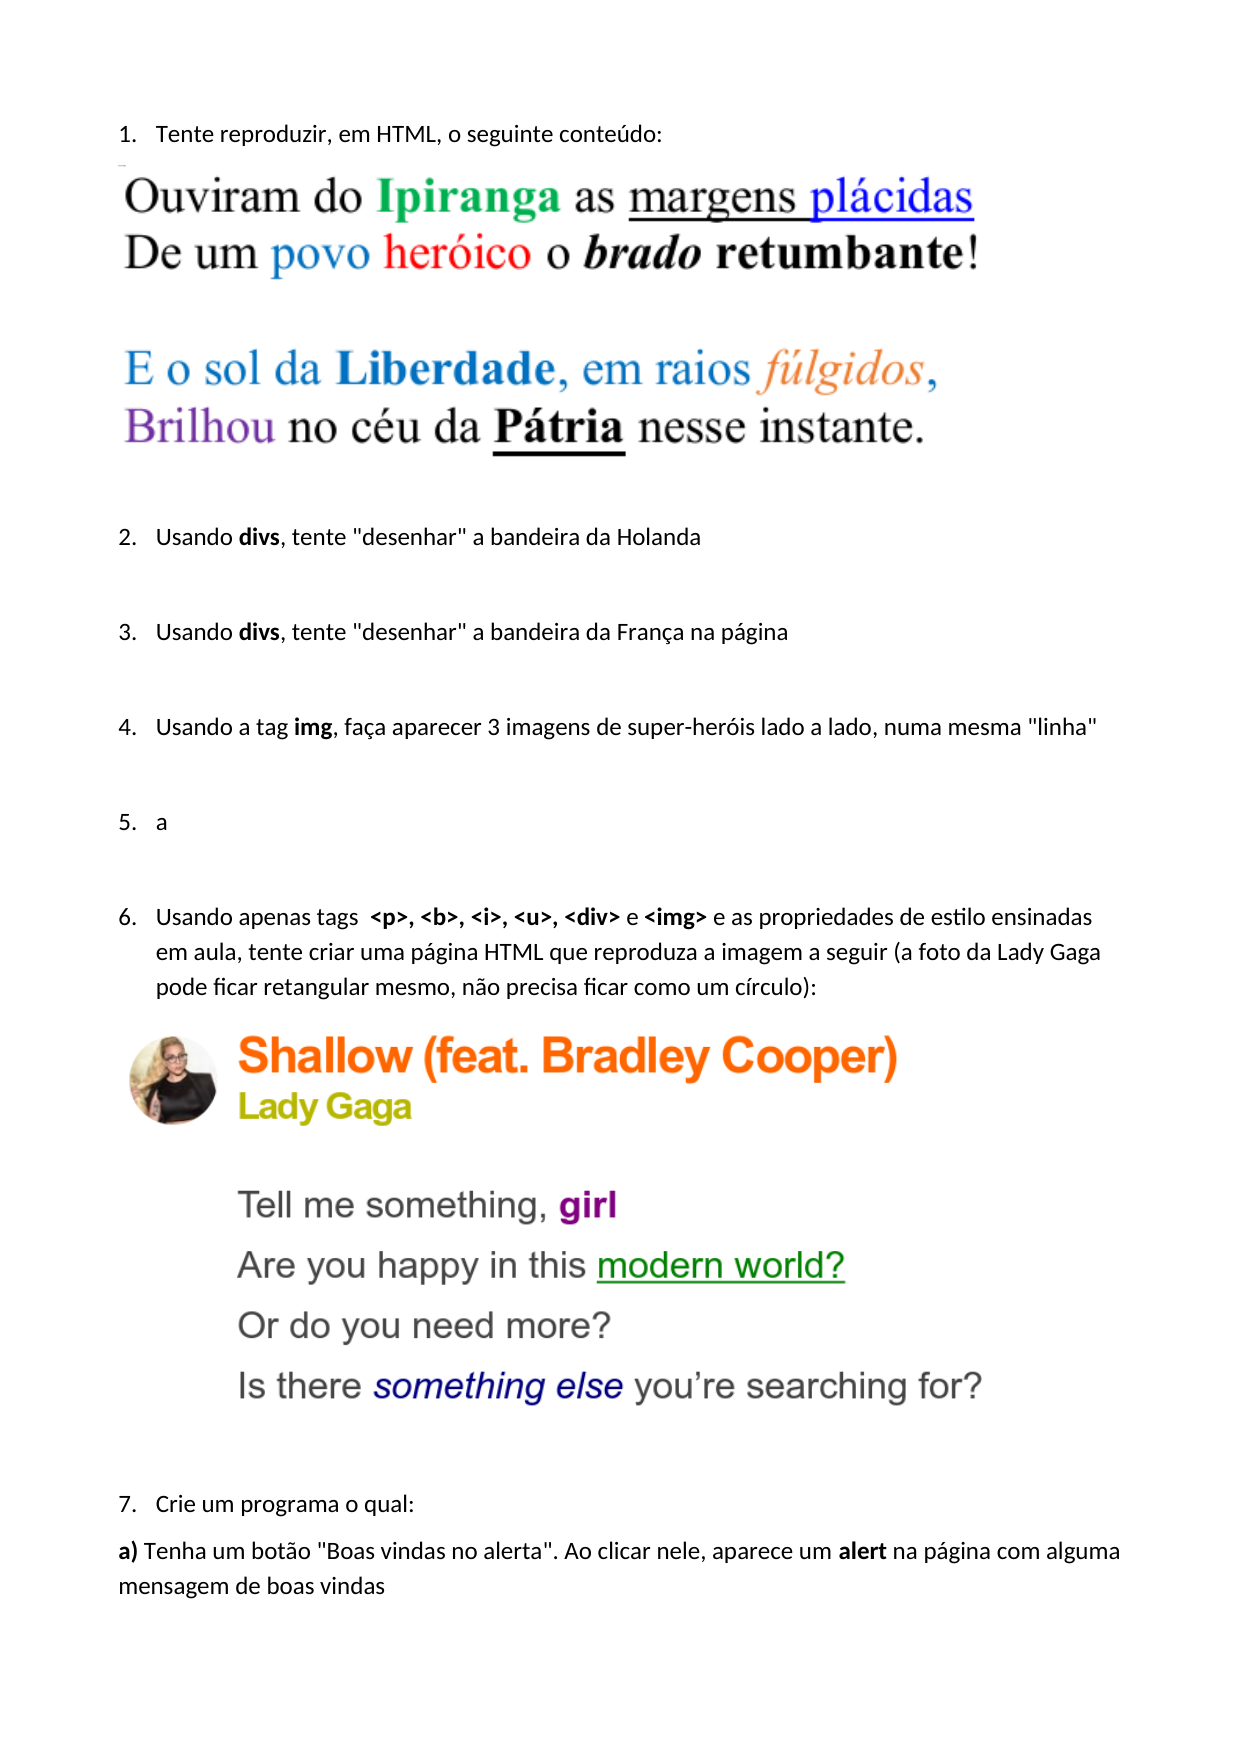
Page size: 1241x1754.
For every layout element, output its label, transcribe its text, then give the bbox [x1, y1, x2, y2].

list Usando apenas tags <p>, <b>, <i>, <u>, <div> e <img> e as propriedades de estilo ensinadas em aula, tente criar uma página HTML que reproduza a imagem a seguir (a foto da Lady Gaga pode ficar retangular mesmo, não precisa ficar como um círculo): [118, 902, 1122, 1002]
list Tente reproduzir, em HTML, o seguinte conteúdo: [118, 118, 1122, 148]
picture [118, 1019, 1004, 1424]
text a) Tenha um botão "Boas vindas no alerta". Ao clicar nele, aparece um alert na página com alguma mensagem de boas vindas [118, 1535, 1122, 1601]
picture [118, 165, 998, 458]
list Crie um programa o qual: [118, 1488, 1122, 1518]
list Usando divs, tente "desenhar" a bandeira da França na página [118, 617, 1122, 647]
list a [118, 807, 1122, 837]
list Usando a tag img, faça aparecer 3 imagens de super-heróis lado a lado, numa mesma "linha" [118, 712, 1122, 742]
list Usando divs, tente "desenhar" a bandeira da Holanda [118, 522, 1122, 552]
